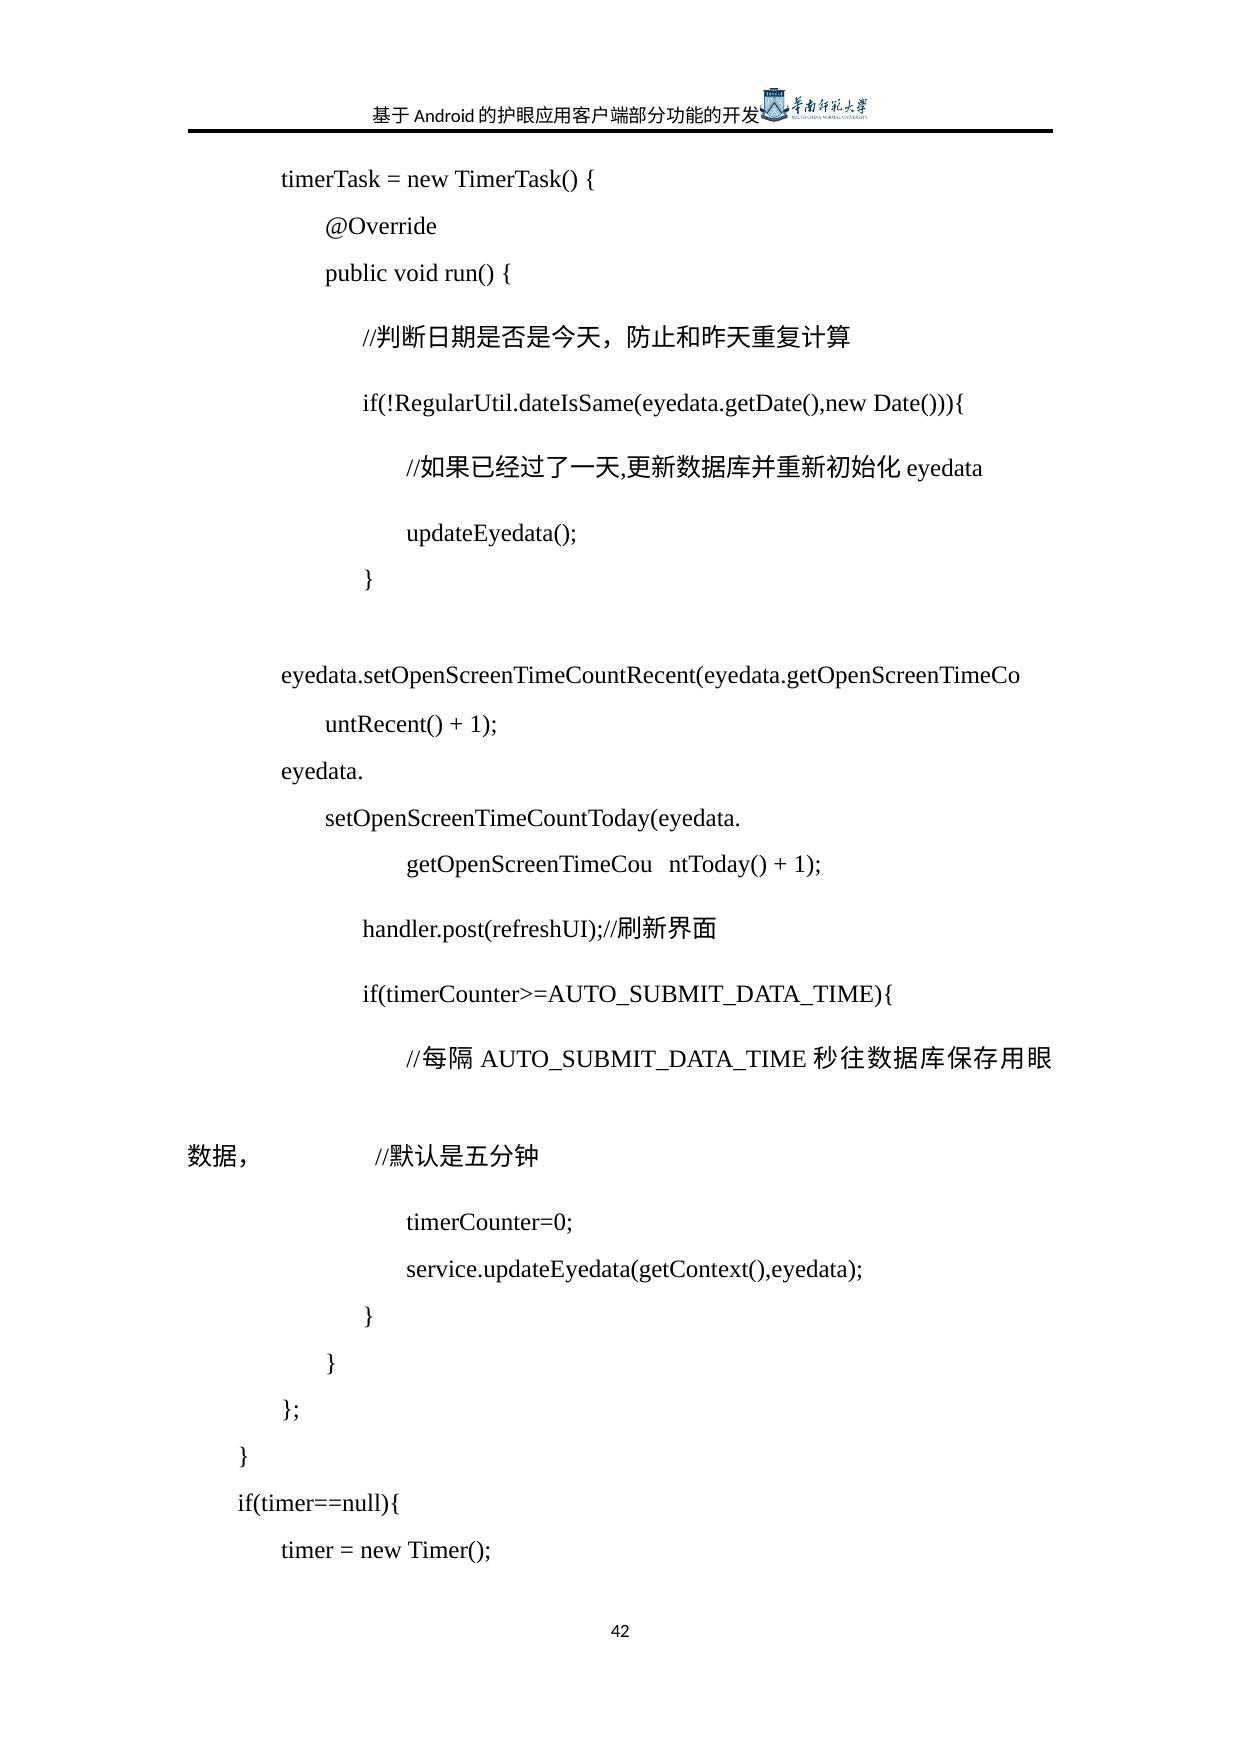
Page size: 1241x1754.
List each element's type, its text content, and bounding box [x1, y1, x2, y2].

text //判断日期是否是今天，防止和昨天重复计算 [187, 303, 1053, 368]
text }; [187, 1393, 1053, 1425]
text } [187, 1299, 1053, 1331]
text if(!RegularUtil.dateIsSame(eyedata.getDate(),new Date())){ [187, 386, 1053, 418]
text timer = new Timer(); [187, 1533, 1053, 1566]
text } [187, 1439, 1053, 1472]
text service.updateEyedata(getContext(),eyedata); [187, 1252, 1053, 1284]
text } [187, 563, 1053, 595]
text } [187, 1346, 1053, 1378]
text getOpenScreenTimeCou ntToday() + 1); [187, 848, 1053, 880]
text if(timer==null){ [187, 1486, 1053, 1519]
text timerTask = new TimerTask() { [187, 162, 1053, 194]
text if(timerCounter>=AUTO_SUBMIT_DATA_TIME){ [187, 978, 1053, 1010]
text //如果已经过了一天,更新数据库并重新初始化eyedata [187, 433, 1053, 498]
text eyedata.setOpenScreenTimeCountRecent(eyedata.getOpenScreenTimeCo untRecent() + 1); [187, 609, 1053, 739]
text handler.post(refreshUI);//刷新界面 [187, 894, 1053, 959]
text @Override [187, 209, 1053, 241]
text //每隔AUTO_SUBMIT_DATA_TIME秒往数据库保存用眼数据， //默认是五分钟 [187, 1024, 1053, 1187]
picture [759, 88, 868, 122]
text updateEyedata(); [187, 516, 1053, 548]
text setOpenScreenTimeCountToday(eyedata. [187, 801, 1053, 833]
text public void run() { [187, 256, 1053, 288]
text eyedata. [187, 754, 1053, 786]
text timerCounter=0; [187, 1205, 1053, 1238]
